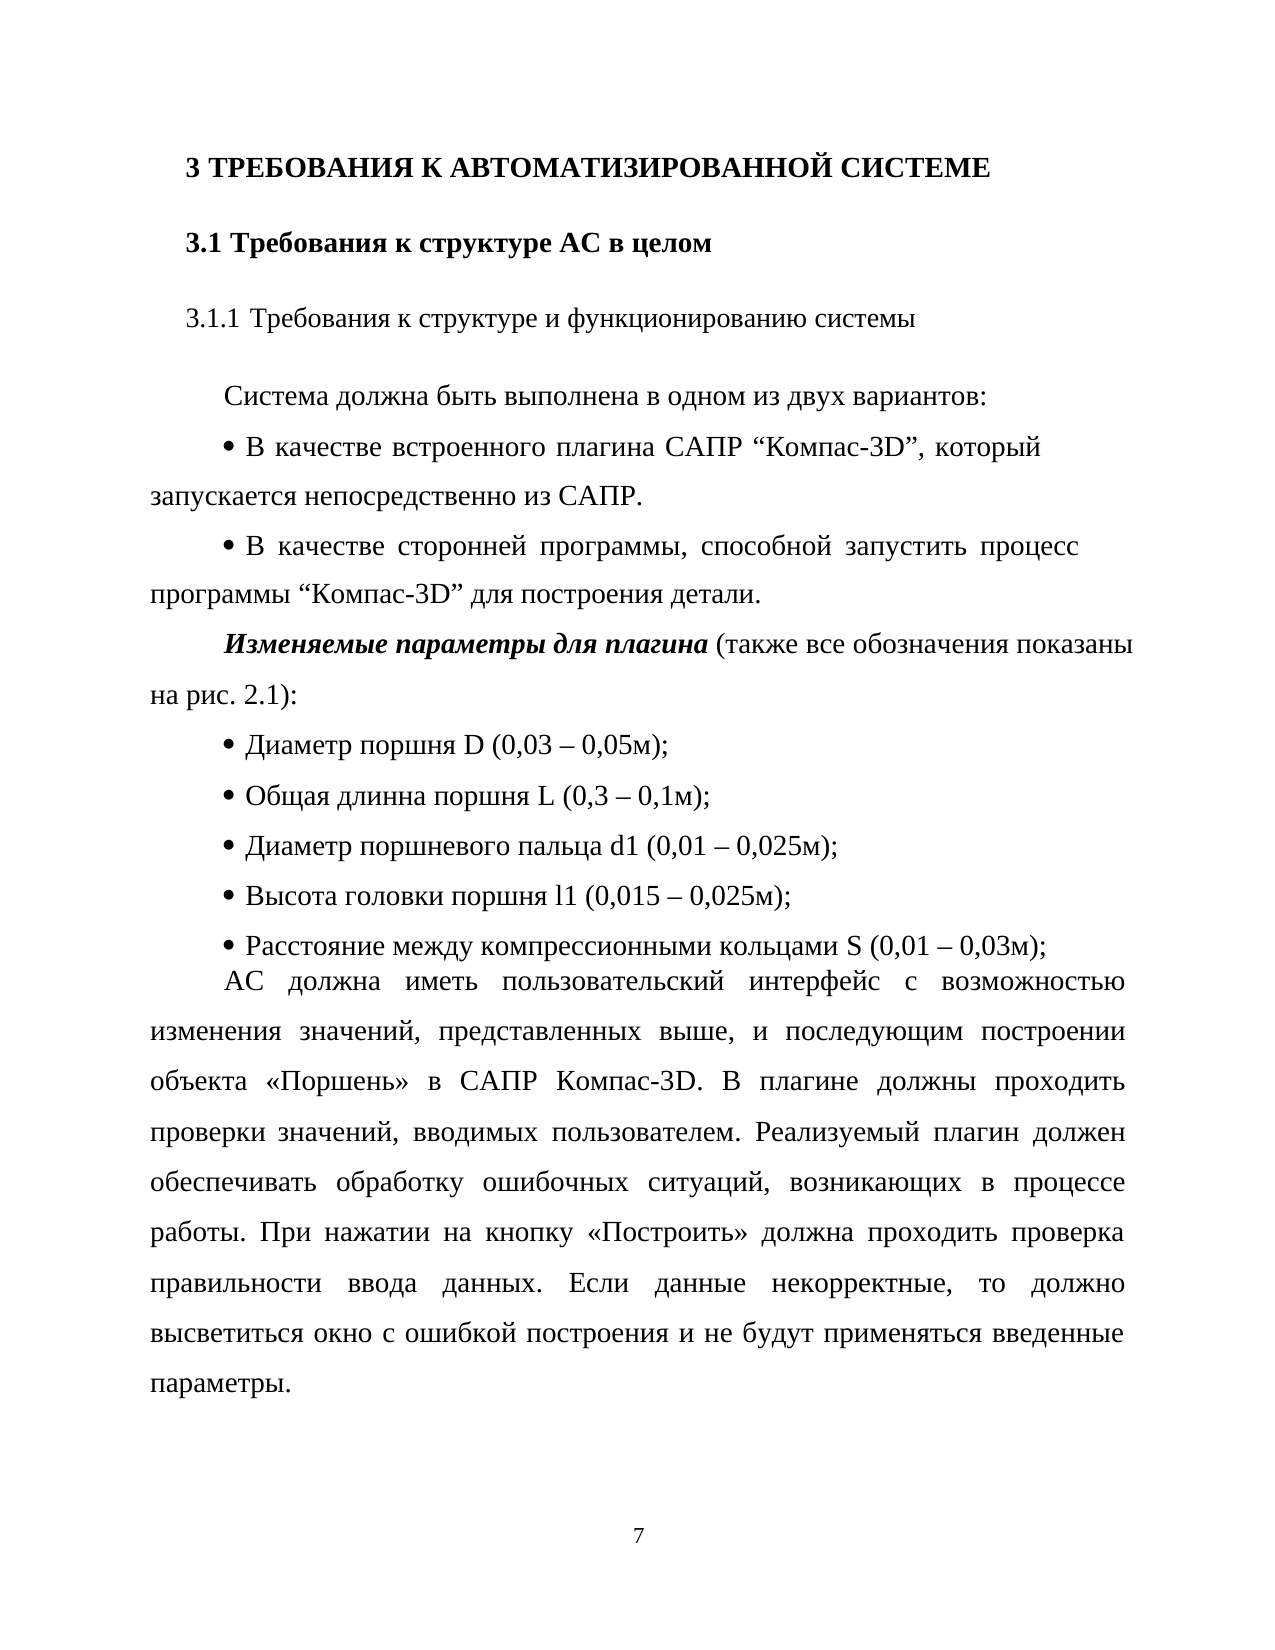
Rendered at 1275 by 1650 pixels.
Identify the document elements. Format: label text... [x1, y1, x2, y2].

list Требования к структуре и функционированию системы [185, 301, 1137, 333]
list Диаметр поршня D (0,03 – 0,05м); [224, 727, 1137, 761]
list В качестве сторонней программы, способной запустить процесс программы “Компас-3D” для построения детали. [150, 528, 1125, 610]
list Общая длинна поршня L (0,3 – 0,1м); [224, 778, 1137, 811]
text Изменяемые параметры для плагина (также все обозначения показаны на рис. 2.1): [150, 626, 1137, 710]
list Диаметр поршневого пальца d1 (0,01 – 0,025м); [224, 828, 1137, 862]
subtitle ТРЕБОВАНИЯ К АВТОМАТИЗИРОВАННОЙ СИСТЕМЕ [185, 150, 1137, 184]
subtitle Требования к структуре АС в целом [185, 225, 1137, 259]
list Расстояние между компрессионными кольцами S (0,01 – 0,03м); [224, 928, 1137, 962]
text АС должна иметь пользовательский интерфейс с возможностью изменения значений, представленных выше, и последующим построении объекта «Поршень» в САПР Компас-3D. В плагине должны проходить проверки значений, вводимых пользователем. Реализуемый плагин должен обеспечивать обработку ошибочных ситуаций, возникающих в процессе работы. При нажатии на кнопку «Построить» должна проходить проверка правильности ввода данных. Если данные некорректные, то должно высветиться окно с ошибкой построения и не будут применяться введенные параметры. [150, 963, 1126, 1399]
list В качестве встроенного плагина САПР “Компас-3D”, который запускается непосредственно из САПР. [150, 429, 1126, 511]
text Система должна быть выполнена в одном из двух вариантов: [224, 378, 1137, 412]
list Высота головки поршня l1 (0,015 – 0,025м); [224, 878, 1137, 912]
